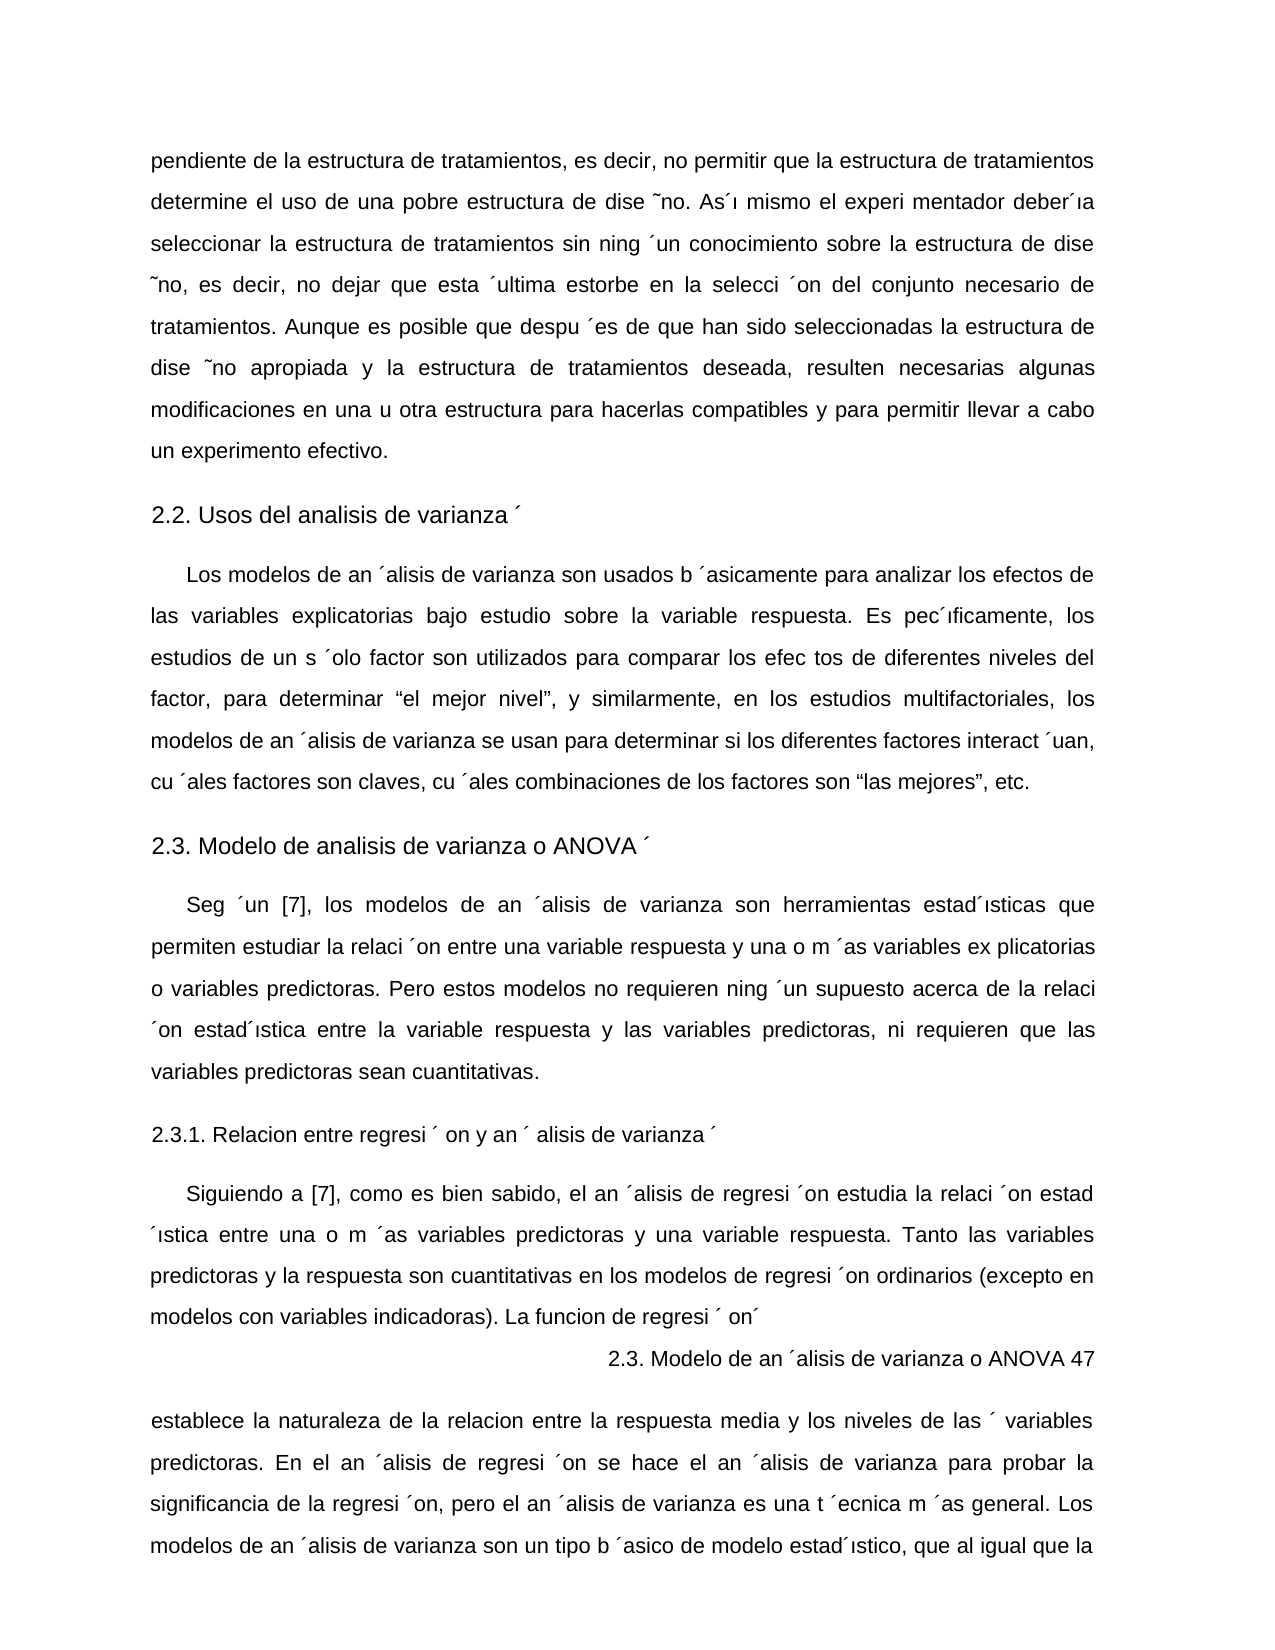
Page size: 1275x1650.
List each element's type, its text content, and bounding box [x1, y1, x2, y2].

text 2.3. Modelo de analisis de varianza o ANOVA ´ [151, 832, 1132, 859]
text 2.3.1. Relacion entre regresi ´ on y an ´ alisis de varianza ´ [151, 1122, 1132, 1147]
text 2.2. Usos del analisis de varianza ´ [151, 501, 1132, 528]
text Siguiendo a [7], como es bien sabido, el an ´alisis de regresi ´on estudia la relaci ´on estad´ıstica entre una o m ´as variables predictoras y una variable respuesta. Tanto las variables predictoras y la respuesta son cuantitativas en los modelos de regresi ´on ordinarios (excepto en modelos con variables indicadoras). La funcion de regresi ´ on´ [150, 1181, 1096, 1329]
text Los modelos de an ´alisis de varianza son usados b ´asicamente para analizar los efectos de las variables explicatorias bajo estudio sobre la variable respuesta. Es pec´ıficamente, los estudios de un s ´olo factor son utilizados para comparar los efec tos de diferentes niveles del factor, para determinar “el mejor nivel”, y similarmente, en los estudios multifactoriales, los modelos de an ´alisis de varianza se usan para determinar si los diferentes factores interact ´uan, cu ´ales factores son claves, cu ´ales combinaciones de los factores son “las mejores”, etc. [150, 561, 1096, 794]
text Seg ´un [7], los modelos de an ´alisis de varianza son herramientas estad´ısticas que permiten estudiar la relaci ´on entre una variable respuesta y una o m ´as variables ex plicatorias o variables predictoras. Pero estos modelos no requieren ning ´un supuesto acerca de la relaci ´on estad´ıstica entre la variable respuesta y las variables predictoras, ni requieren que las variables predictoras sean cuantitativas. [151, 892, 1097, 1084]
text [150, 1408, 1095, 1558]
text pendiente de la estructura de tratamientos, es decir, no permitir que la estructura de tratamientos determine el uso de una pobre estructura de dise ˜no. As´ı mismo el experi mentador deber´ıa seleccionar la estructura de tratamientos sin ning ´un conocimiento sobre la estructura de dise ˜no, es decir, no dejar que esta ´ultima estorbe en la selecci ´on del conjunto necesario de tratamientos. Aunque es posible que despu ´es de que han sido seleccionadas la estructura de dise ˜no apropiada y la estructura de tratamientos deseada, resulten necesarias algunas modificaciones en una u otra estructura para hacerlas compatibles y para permitir llevar a cabo un experimento efectivo. [150, 147, 1096, 464]
text 2.3. Modelo de an ´alisis de varianza o ANOVA 47 [99, 1346, 1096, 1371]
